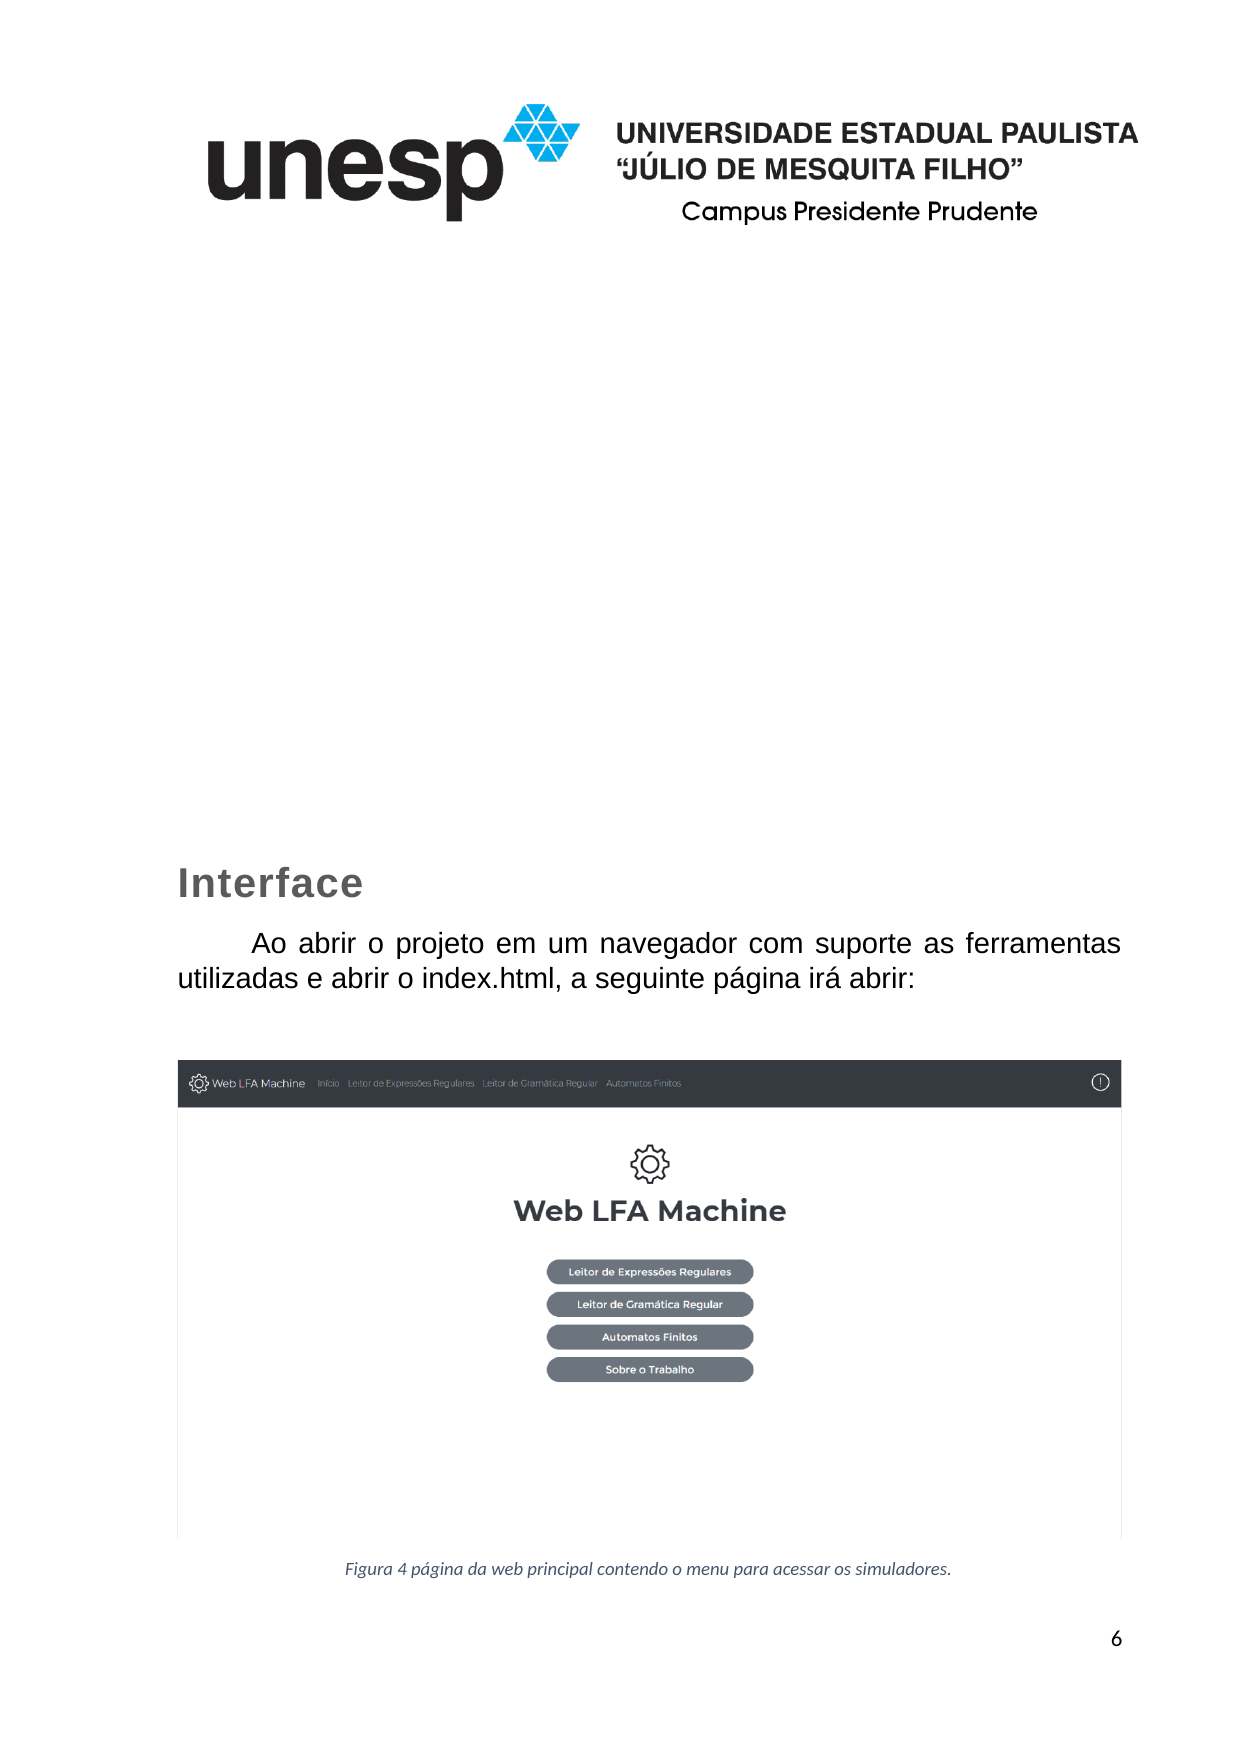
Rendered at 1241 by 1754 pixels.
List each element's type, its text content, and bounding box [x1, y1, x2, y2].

subtitle Interface [177, 858, 1122, 906]
picture [177, 1060, 1122, 1539]
text Ao abrir o projeto em um navegador com suporte as ferramentas utilizadas e abrir o index.html, a seguinte página irá abrir: [177, 926, 1122, 995]
text Figura 4 página da web principal contendo o menu para acessar os simuladores. [177, 1557, 1122, 1580]
picture [177, 73, 1169, 252]
